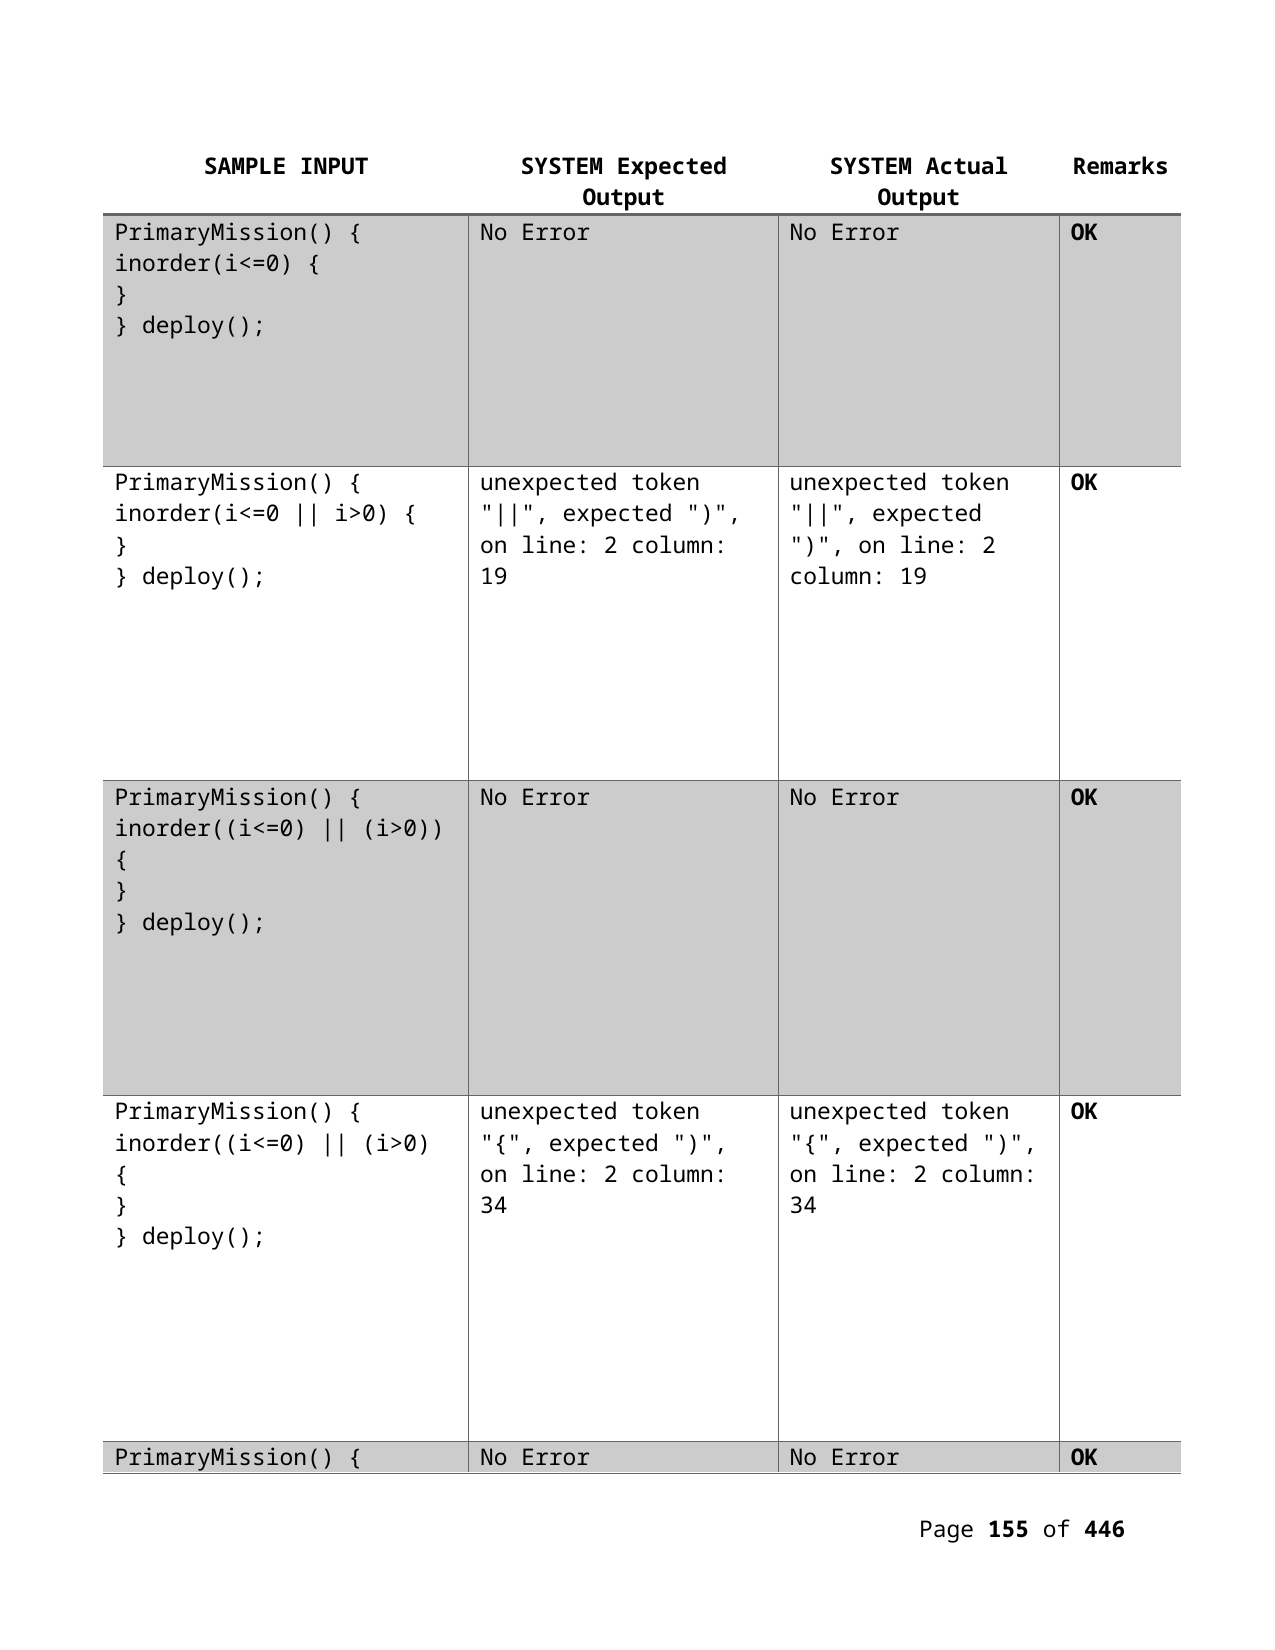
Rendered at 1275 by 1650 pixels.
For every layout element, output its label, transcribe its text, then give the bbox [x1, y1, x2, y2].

table_cell No Error [469, 1442, 778, 1472]
table_cell PrimaryMission() { inorder((i<=0) || (i>0)) { } } deploy(); [103, 781, 468, 1095]
table_cell PrimaryMission() { inorder((i<=0) || (i>0) { } } deploy(); [103, 1096, 468, 1441]
table_cell OK [1060, 781, 1181, 1095]
table_cell No Error [469, 216, 778, 466]
table_cell No Error [779, 216, 1059, 466]
table_cell unexpected token "{", expected ")", on line: 2 column: 34 [779, 1096, 1059, 1441]
table_header SYSTEM Expected Output [469, 150, 778, 212]
table_cell No Error [469, 781, 778, 1095]
table_cell OK [1060, 216, 1181, 466]
table_header Remarks [1059, 150, 1181, 212]
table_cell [103, 1442, 468, 1472]
table_cell unexpected token "||", expected ")", on line: 2 column: 19 [779, 467, 1059, 780]
table_cell No Error [779, 1442, 1059, 1472]
table_cell unexpected token "{", expected ")", on line: 2 column: 34 [469, 1096, 778, 1441]
table_header SAMPLE INPUT [103, 150, 469, 212]
table_cell OK [1060, 467, 1181, 780]
table_cell PrimaryMission() { inorder(i<=0) { } } deploy(); [103, 216, 468, 466]
table_cell PrimaryMission() { inorder(i<=0 || i>0) { } } deploy(); [103, 467, 468, 780]
table_header SYSTEM Actual Output [778, 150, 1059, 212]
table_cell OK [1060, 1096, 1181, 1441]
table_cell unexpected token "||", expected ")", on line: 2 column: 19 [469, 467, 778, 780]
table_cell No Error [779, 781, 1059, 1095]
table_cell OK [1060, 1442, 1181, 1472]
